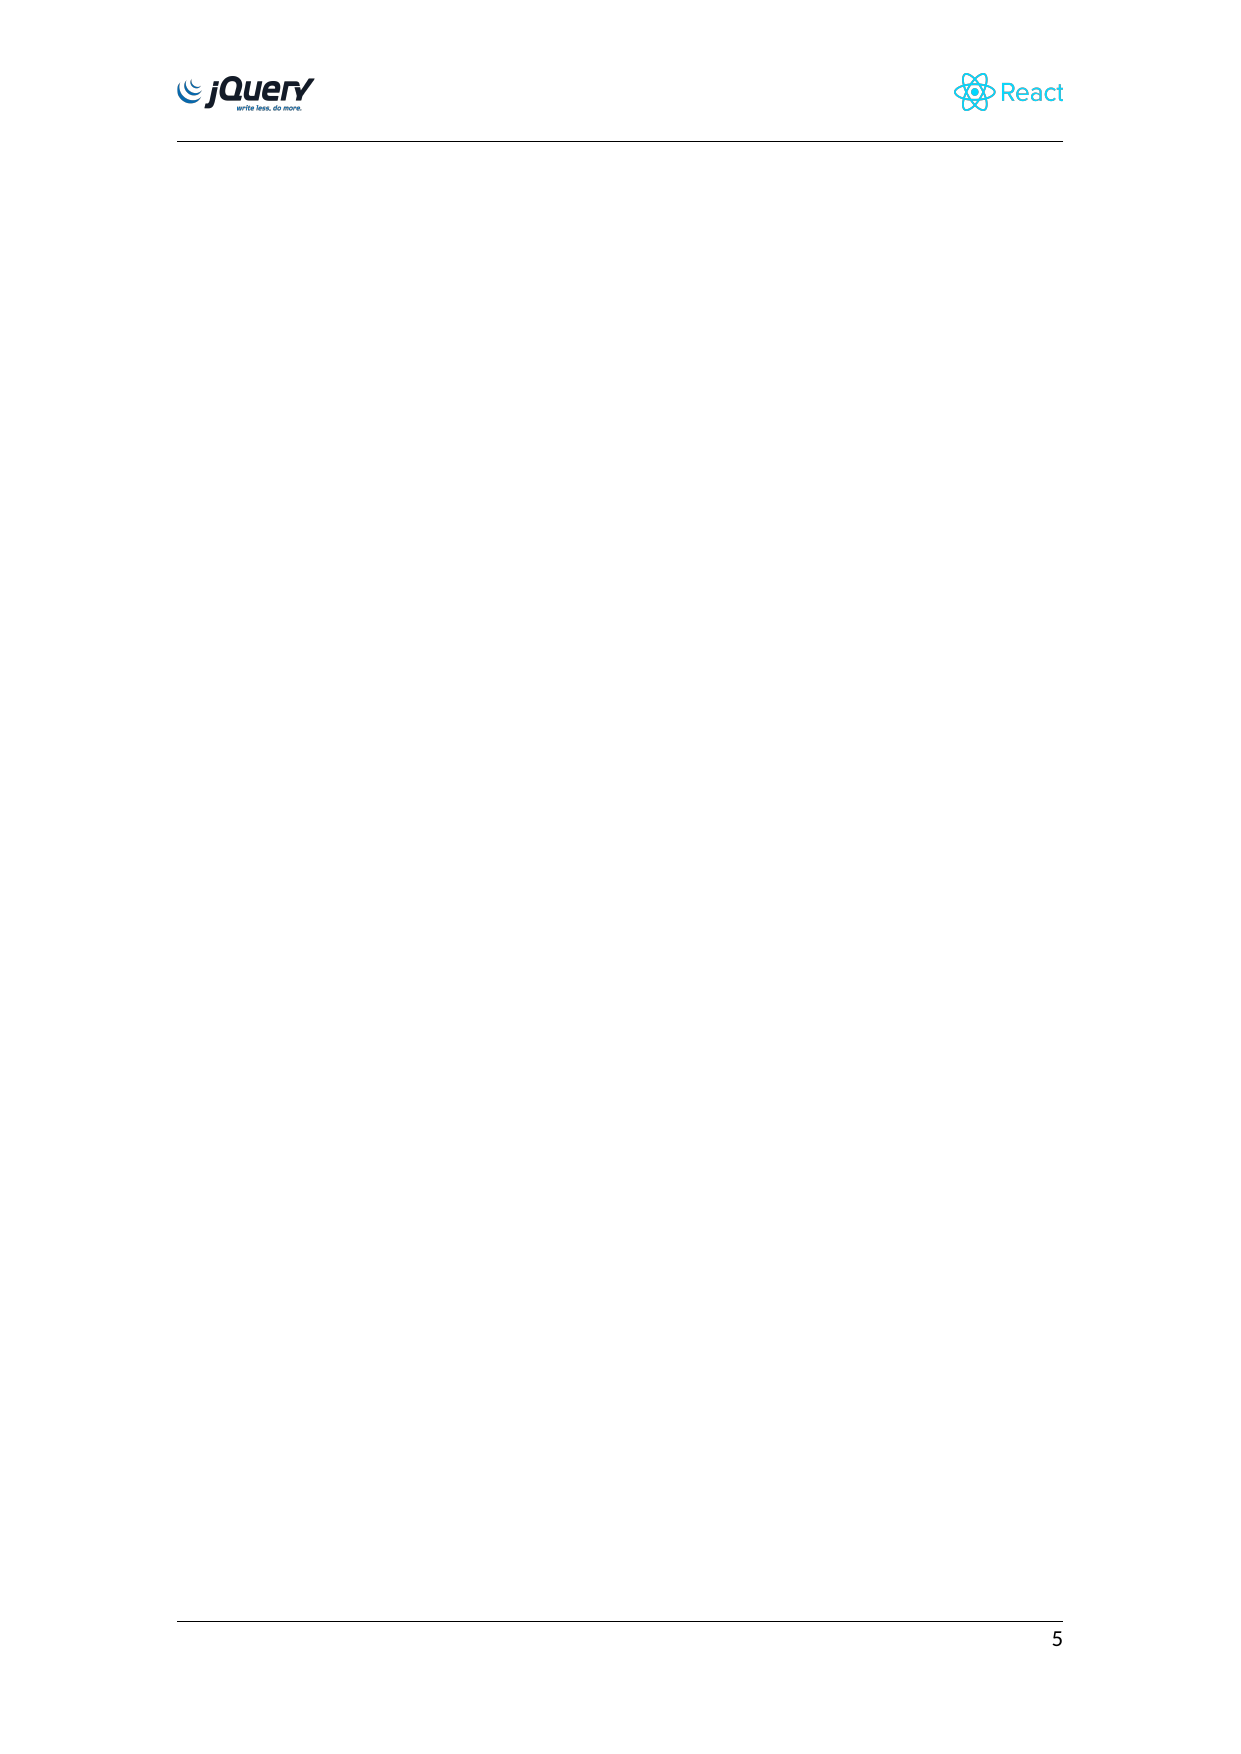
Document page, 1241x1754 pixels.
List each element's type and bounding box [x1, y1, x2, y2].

picture [954, 73, 1063, 111]
picture [177, 76, 315, 111]
